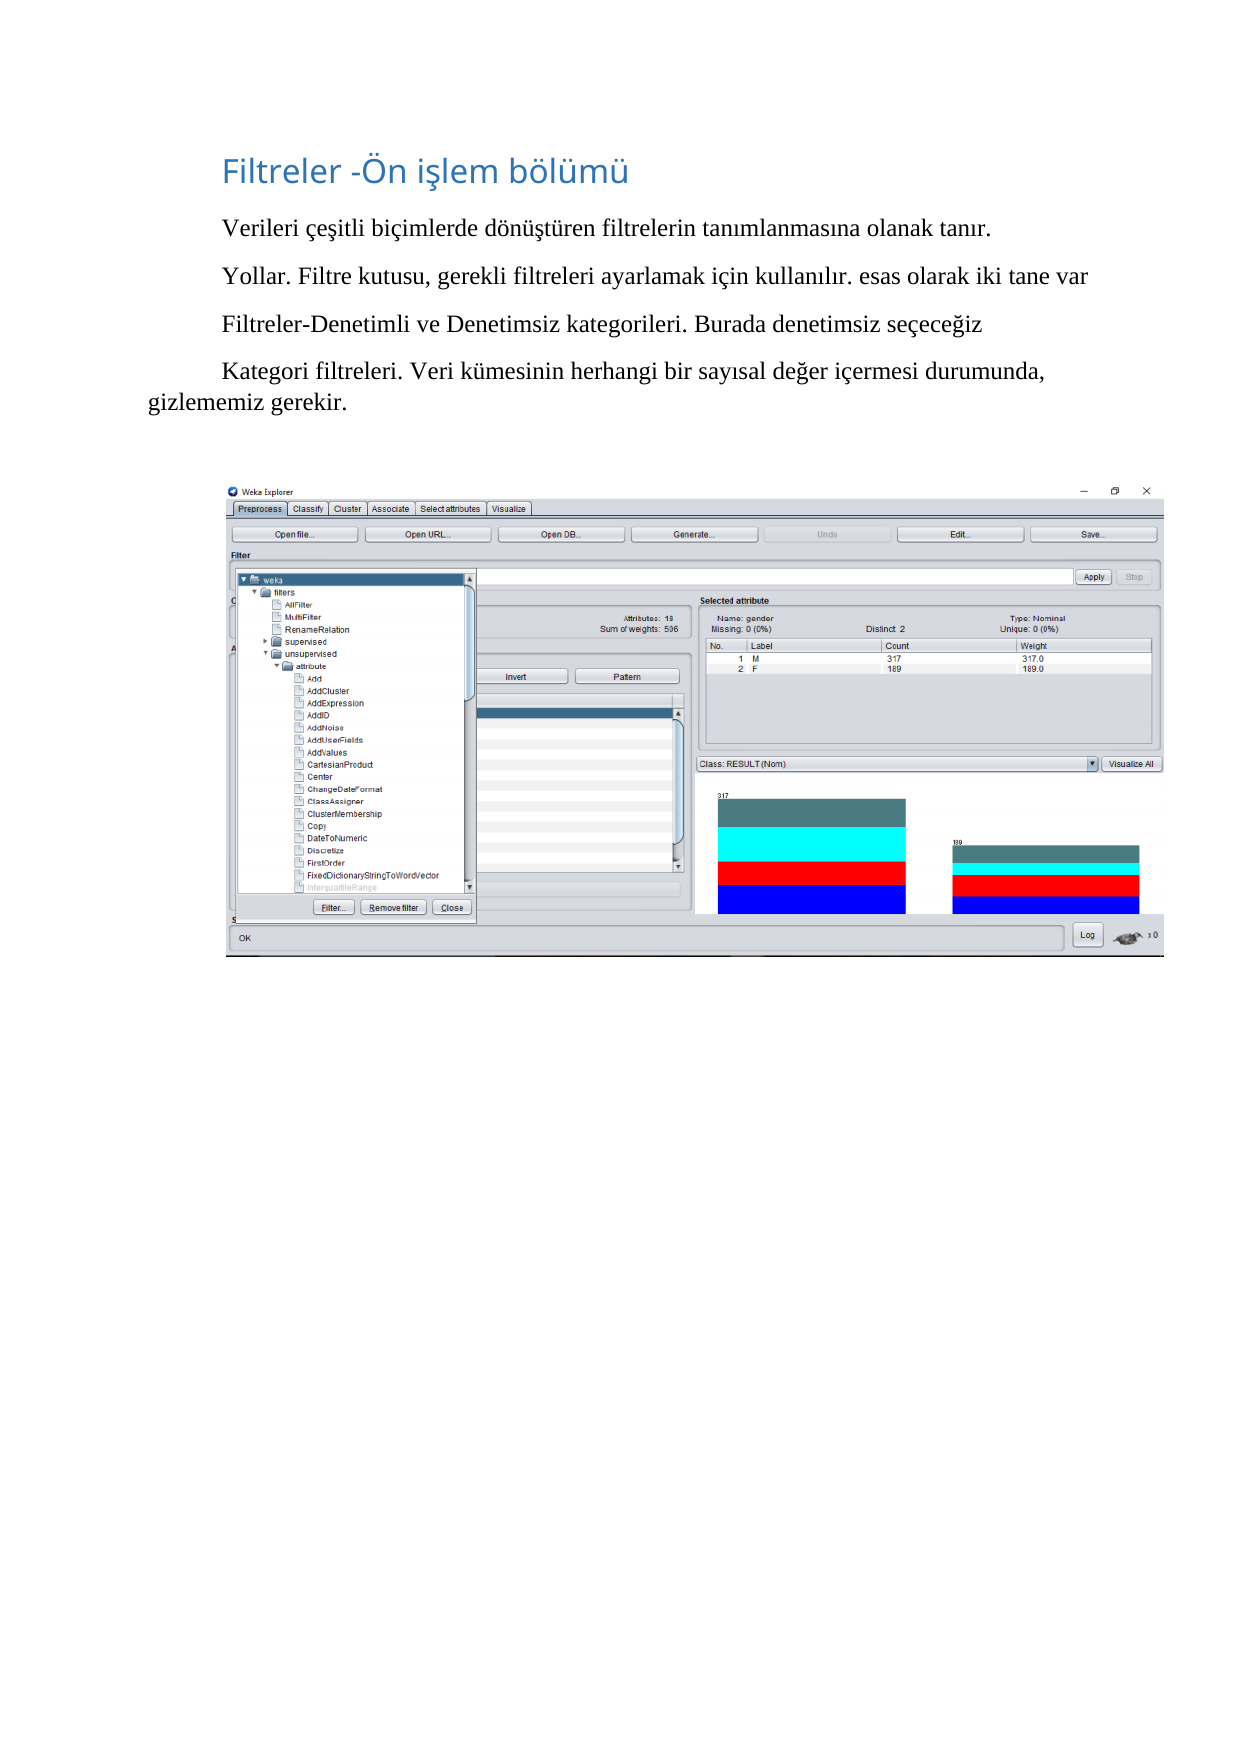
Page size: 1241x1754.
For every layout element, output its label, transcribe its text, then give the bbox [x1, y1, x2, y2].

picture [221, 482, 1166, 957]
text Yollar. Filtre kutusu, gerekli filtreleri ayarlamak için kullanılır. esas olarak iki tane var [148, 261, 1093, 290]
text Filtreler-Denetimli ve Denetimsiz kategorileri. Burada denetimsiz seçeceğiz [148, 309, 1093, 337]
text Filtreler -Ön işlem bölümü [148, 148, 1093, 193]
text Verileri çeşitli biçimlerde dönüştüren filtrelerin tanımlanmasına olanak tanır. [148, 213, 1093, 242]
text Kategori filtreleri. Veri kümesinin herhangi bir sayısal değer içermesi durumunda, gizlememiz gerekir. [148, 356, 1093, 416]
